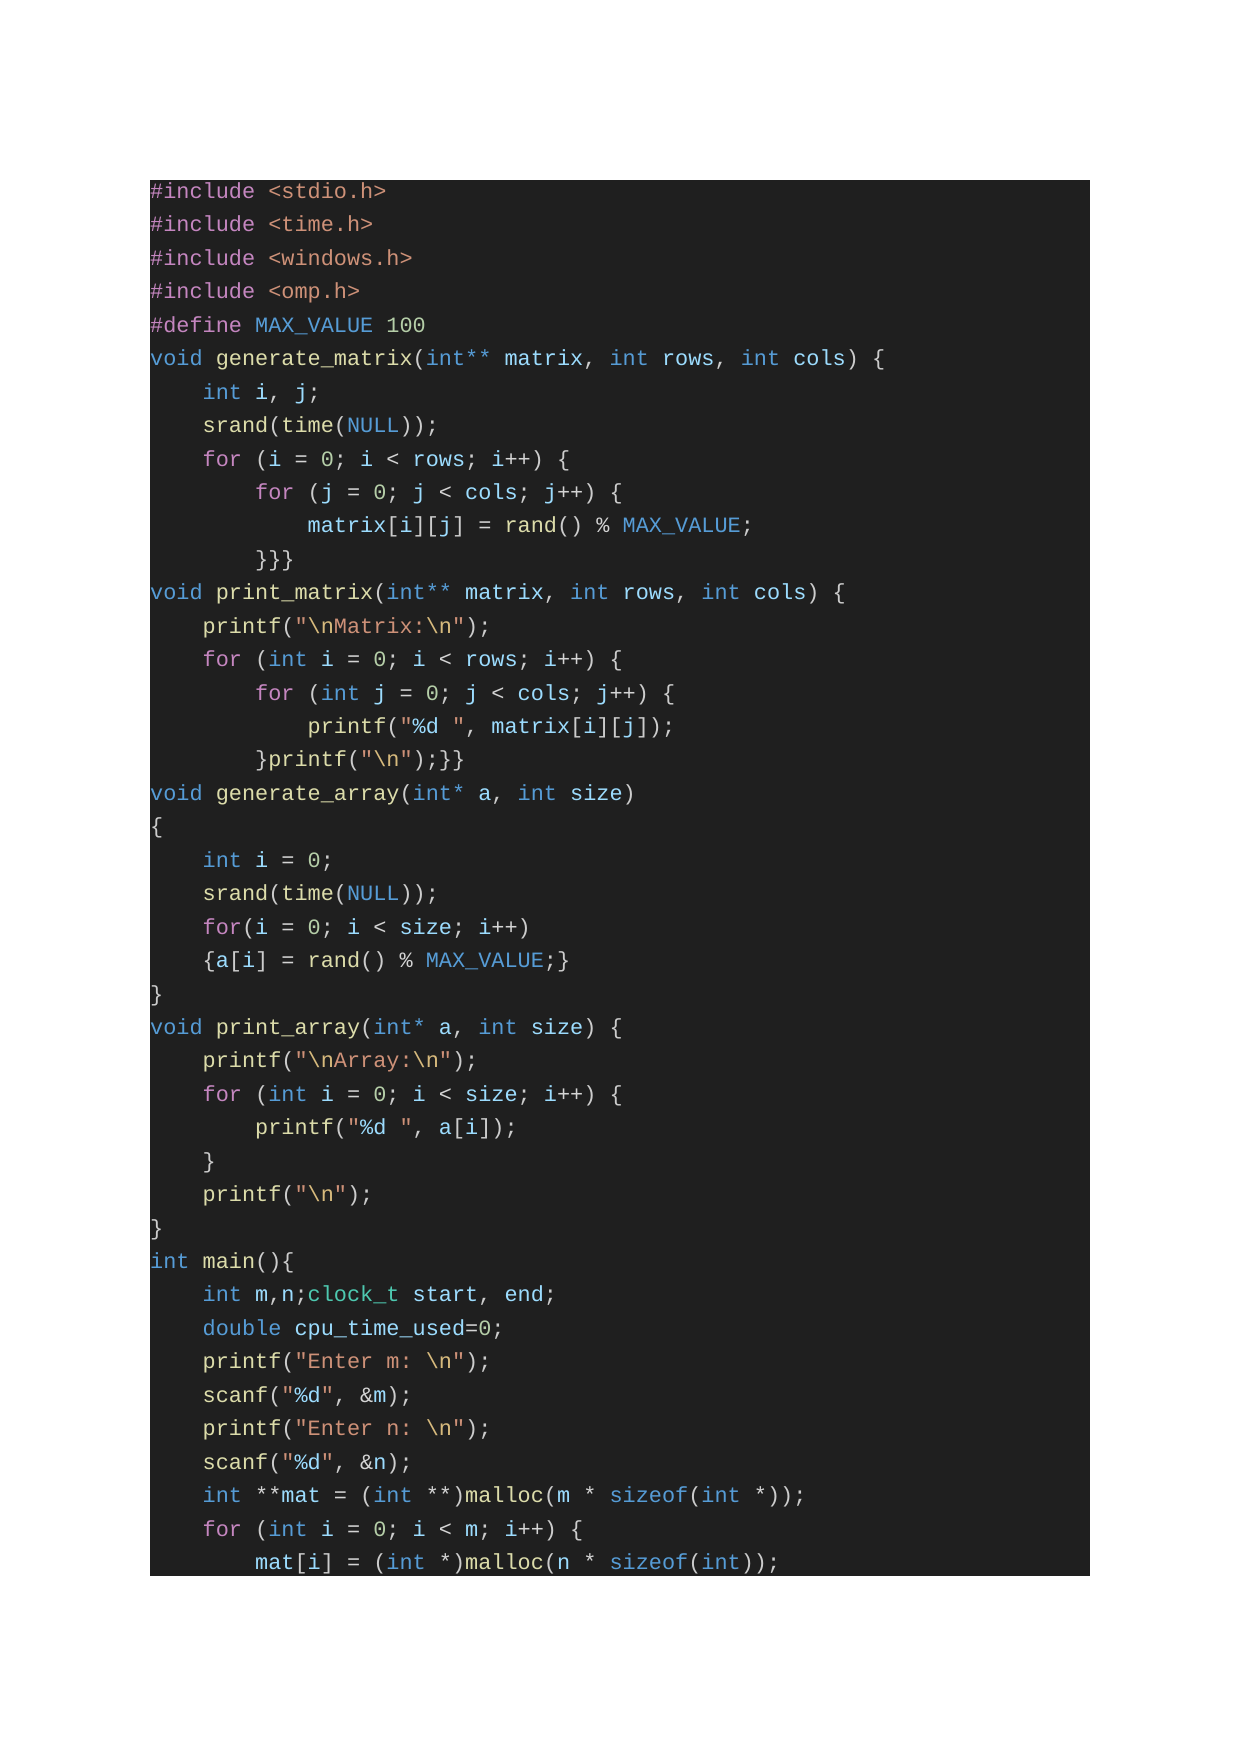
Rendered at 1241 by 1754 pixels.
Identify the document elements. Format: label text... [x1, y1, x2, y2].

text }printf("\n");}} [150, 749, 1090, 773]
text } [150, 983, 1090, 1007]
text #include <windows.h> [150, 247, 1090, 272]
text int main(){ [150, 1250, 1090, 1275]
text printf("\nMatrix:\n"); [150, 615, 1090, 640]
text void print_matrix(int** matrix, int rows, int cols) { [150, 581, 1090, 606]
text } [150, 1150, 1090, 1175]
text printf("Enter n: \n"); [150, 1417, 1090, 1442]
text printf("Enter m: \n"); [150, 1351, 1090, 1375]
text #include <stdio.h> [150, 180, 1090, 205]
text { [150, 816, 1090, 840]
text #define MAX_VALUE 100 [150, 314, 1090, 339]
text int i, j; [150, 381, 1090, 406]
text void print_array(int* a, int size) { [150, 1016, 1090, 1041]
text #include <time.h> [150, 214, 1090, 238]
text for (int j = 0; j < cols; j++) { [150, 682, 1090, 707]
text printf("\nArray:\n"); [150, 1049, 1090, 1074]
text for (int i = 0; i < m; i++) { [150, 1518, 1090, 1542]
text matrix[i][j] = rand() % MAX_VALUE; [150, 514, 1090, 539]
text scanf("%d", &m); [150, 1384, 1090, 1409]
text int i = 0; [150, 849, 1090, 874]
text int **mat = (int **)malloc(m * sizeof(int *)); [150, 1484, 1090, 1509]
text } [150, 1217, 1090, 1242]
text int m,n;clock_t start, end; [150, 1284, 1090, 1308]
text for (int i = 0; i < size; i++) { [150, 1083, 1090, 1108]
text printf("%d ", matrix[i][j]); [150, 715, 1090, 740]
text mat[i] = (int *)malloc(n * sizeof(int)); [150, 1551, 1090, 1576]
text }}} [150, 548, 1090, 573]
text for (int i = 0; i < rows; i++) { [150, 648, 1090, 673]
text scanf("%d", &n); [150, 1451, 1090, 1476]
text #include <omp.h> [150, 281, 1090, 305]
text srand(time(NULL)); [150, 882, 1090, 907]
text void generate_array(int* a, int size) [150, 782, 1090, 807]
text srand(time(NULL)); [150, 414, 1090, 439]
text for (i = 0; i < rows; i++) { [150, 448, 1090, 472]
text for(i = 0; i < size; i++) [150, 916, 1090, 941]
text printf("\n"); [150, 1183, 1090, 1208]
text double cpu_time_used=0; [150, 1317, 1090, 1342]
text {a[i] = rand() % MAX_VALUE;} [150, 949, 1090, 974]
text printf("%d ", a[i]); [150, 1116, 1090, 1141]
text for (j = 0; j < cols; j++) { [150, 481, 1090, 506]
text void generate_matrix(int** matrix, int rows, int cols) { [150, 347, 1090, 372]
